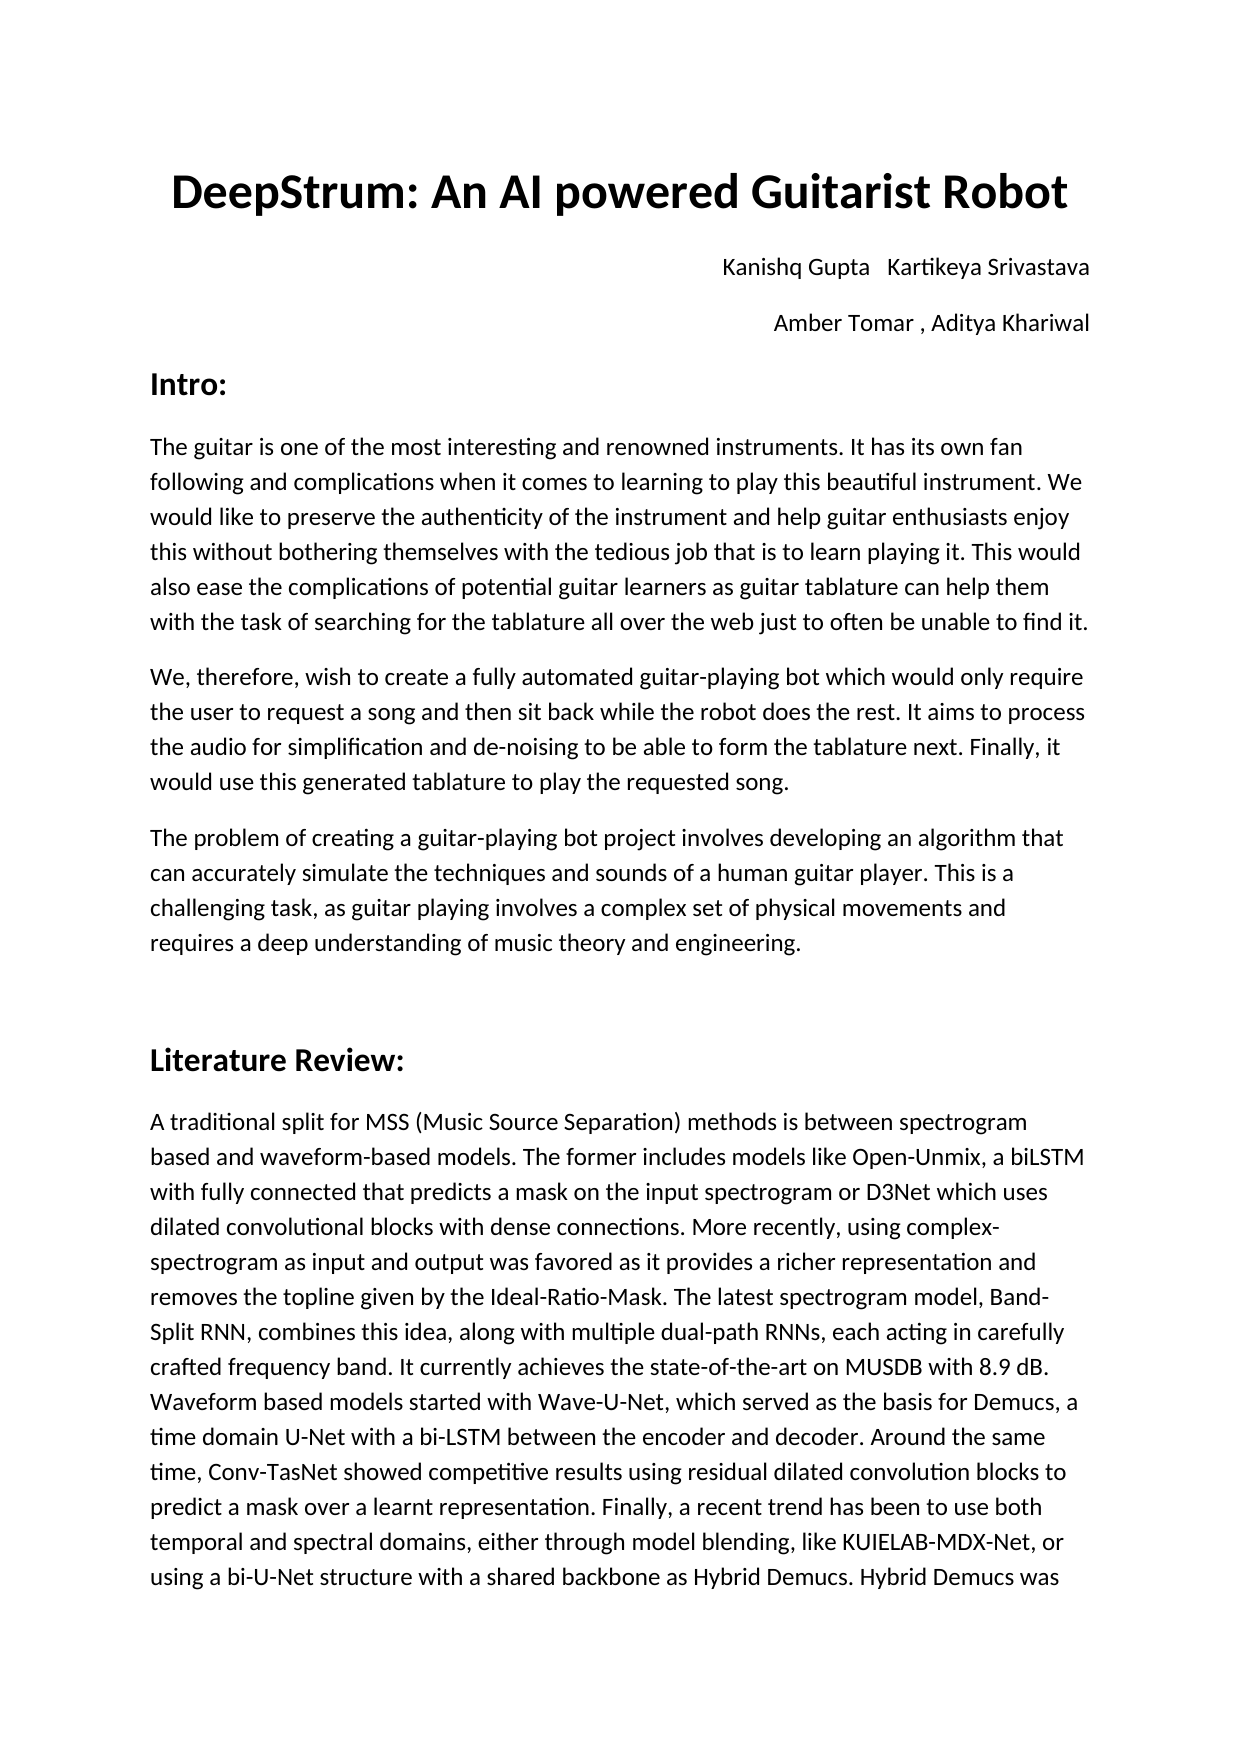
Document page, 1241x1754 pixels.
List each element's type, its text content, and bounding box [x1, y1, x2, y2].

text Literature Review: [150, 1039, 1090, 1080]
text We, therefore, wish to create a fully automated guitar-playing bot which would only require the user to request a song and then sit back while the robot does the rest. It aims to process the audio for simplification and de-noising to be able to form the tablature next. Finally, it would use this generated tablature to play the requested song. [150, 661, 1090, 797]
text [150, 1107, 1090, 1592]
text The problem of creating a guitar-playing bot project involves developing an algorithm that can accurately simulate the techniques and sounds of a human guitar player. This is a challenging task, as guitar playing involves a complex set of physical movements and requires a deep understanding of music theory and engineering. [150, 822, 1090, 958]
text Amber Tomar , Aditya Khariwal [150, 307, 1090, 338]
text Intro: [150, 363, 1090, 404]
text Kanishq Gupta Kartikeya Srivastava [150, 251, 1090, 282]
text The guitar is one of the most interesting and renowned instruments. It has its own fan following and complications when it comes to learning to play this beautiful instrument. We would like to preserve the authenticity of the instrument and help guitar enthusiasts enjoy this without bothering themselves with the tedious job that is to learn playing it. This would also ease the complications of potential guitar learners as guitar tablature can help them with the task of searching for the tablature all over the web just to often be unable to find it. [150, 431, 1090, 636]
text DeepStrum: An AI powered Guitarist Robot [150, 160, 1090, 221]
